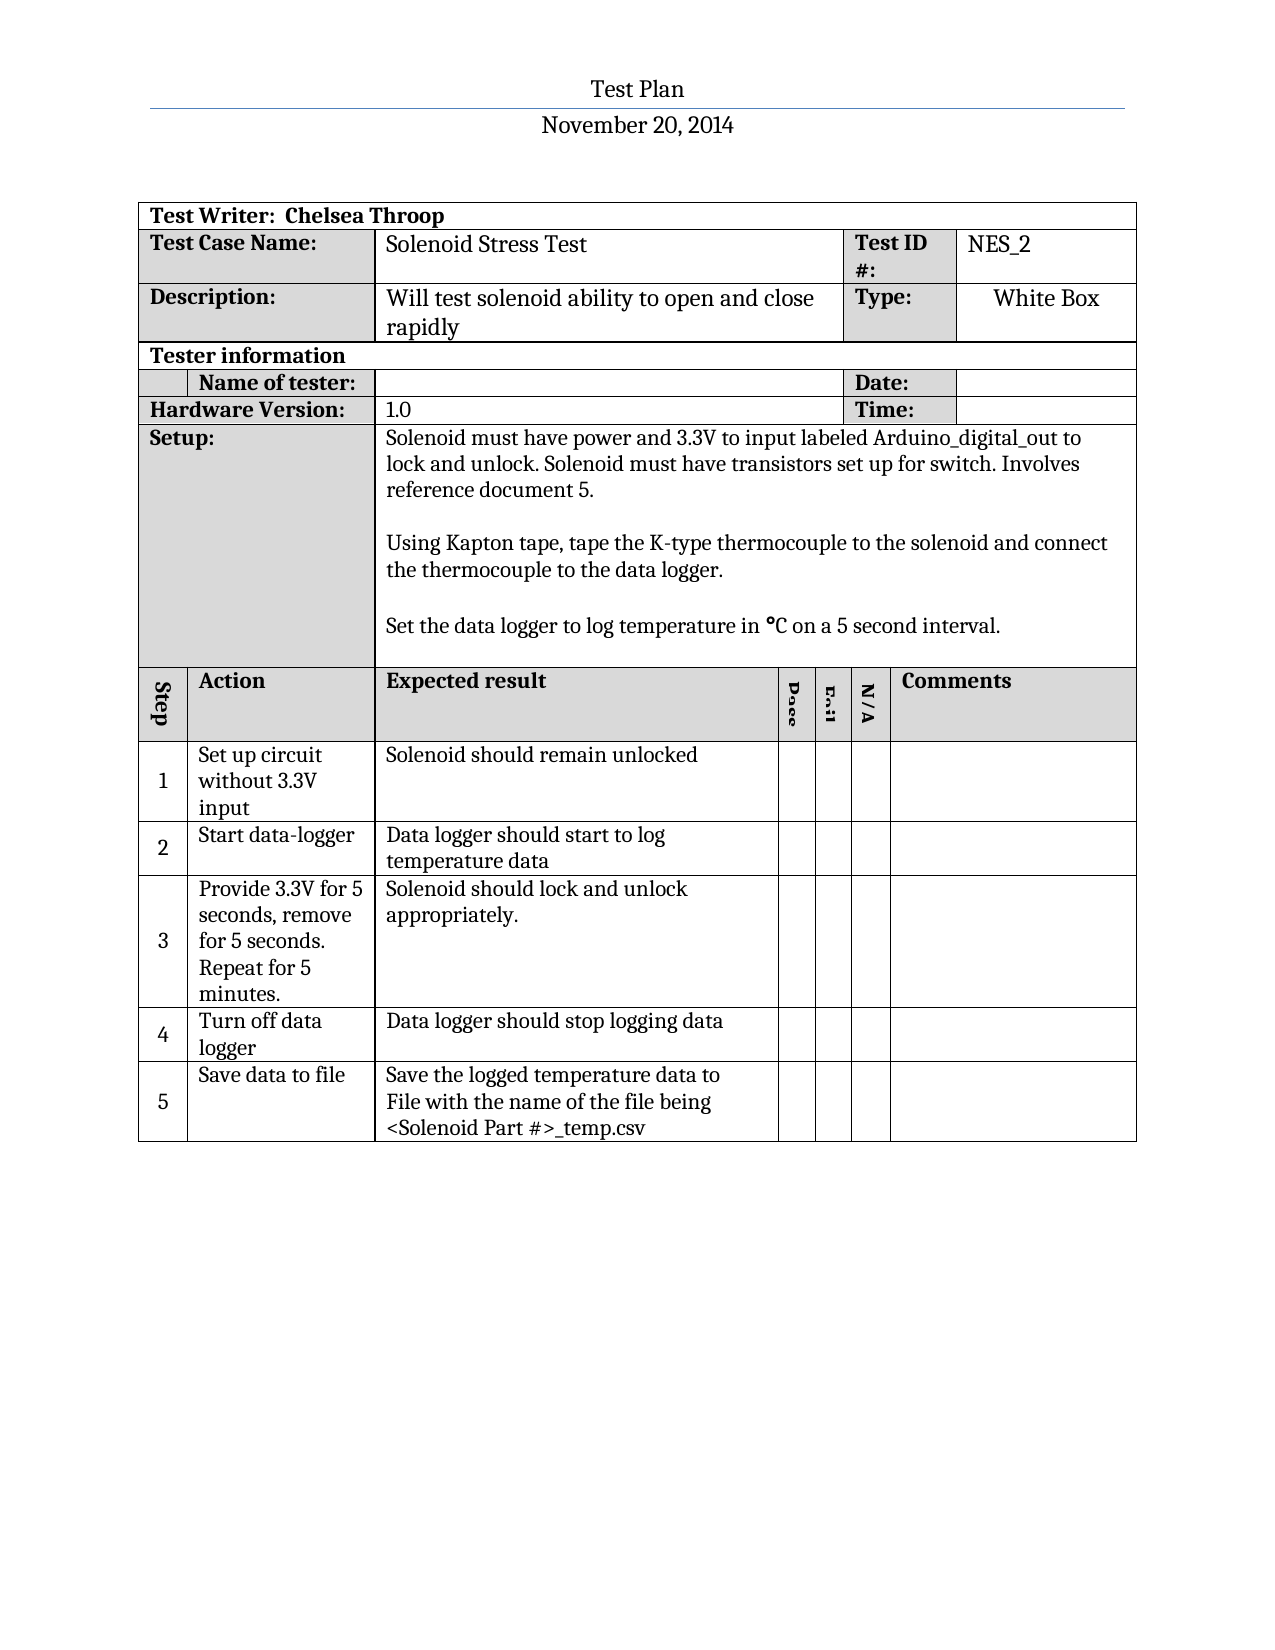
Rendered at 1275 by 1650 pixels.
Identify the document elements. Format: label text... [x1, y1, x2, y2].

table_cell Solenoid should lock and unlock appropriately. [376, 876, 778, 1007]
table_cell Solenoid should remain unlocked [376, 742, 778, 821]
table_cell Data logger should start to log temperature data [376, 822, 778, 874]
table_cell [139, 370, 187, 396]
table_cell Action [188, 668, 374, 741]
table_cell Solenoid Stress Test [376, 230, 843, 283]
table_cell Tester information [139, 343, 1136, 369]
table_cell Pass [779, 668, 815, 741]
table_cell Description: [139, 284, 374, 341]
table_cell [779, 822, 815, 874]
table_cell [779, 1062, 815, 1141]
table_cell [957, 370, 1136, 396]
table_cell N/A [852, 668, 890, 741]
table_cell [779, 876, 815, 1007]
table_cell Test ID #: [844, 230, 956, 283]
table_cell [779, 742, 815, 821]
table_cell Save data to file [188, 1062, 374, 1141]
table_cell Provide 3.3V for 5 seconds, remove for 5 seconds. Repeat for 5 minutes. [188, 876, 374, 1007]
table_cell [891, 1062, 1136, 1141]
table_cell Date: [844, 370, 956, 396]
table_header Test Writer: Chelsea Throop [139, 203, 1136, 229]
table_cell Start data-logger [188, 822, 374, 874]
table_cell Hardware Version: [139, 397, 374, 423]
table_cell [891, 822, 1136, 874]
table_cell [957, 397, 1136, 423]
table_cell [852, 1062, 890, 1141]
table_cell Fail [816, 668, 851, 741]
table_cell 1.0 [376, 397, 843, 423]
table_cell Comments [891, 668, 1136, 741]
table_cell Name of tester: [188, 370, 374, 396]
table_cell White Box [957, 284, 1136, 341]
table_cell Expected result [376, 668, 778, 741]
table_cell [891, 742, 1136, 821]
table_cell [376, 370, 843, 396]
table_cell Data logger should stop logging data [376, 1008, 778, 1061]
table_cell Type: [844, 284, 956, 341]
table_cell [852, 1008, 890, 1061]
table_cell 5 [139, 1062, 187, 1141]
table_cell Turn off data logger [188, 1008, 374, 1061]
table_cell Step [139, 668, 187, 741]
table_cell [816, 1008, 851, 1061]
table_cell 3 [139, 876, 187, 1007]
table_cell Test Case Name: [139, 230, 374, 283]
table_cell NES_2 [957, 230, 1136, 283]
table_cell [779, 1008, 815, 1061]
table_cell Set up circuit without 3.3V input [188, 742, 374, 821]
table_cell [891, 876, 1136, 1007]
table_cell [816, 822, 851, 874]
table_cell Setup: [139, 425, 374, 667]
table_cell Time: [844, 397, 956, 423]
table_cell 1 [139, 742, 187, 821]
table_cell Will test solenoid ability to open and close rapidly [376, 284, 843, 341]
table_cell [891, 1008, 1136, 1061]
table_cell 4 [139, 1008, 187, 1061]
table_cell [852, 822, 890, 874]
table_cell Save the logged temperature data to File with the name of the file being <Solenoid Part #>_temp.csv [376, 1062, 778, 1141]
table_cell Solenoid must have power and 3.3V to input labeled Arduino_digital_out to lock and unlock. Solenoid must have transistors set up for switch. Involves reference document 5. Using Kapton tape, tape the K-type thermocouple to the solenoid and connect the thermocouple to the data logger. Set the data logger to log temperature in °C on a 5 second interval. [376, 425, 1136, 667]
table_cell [816, 1062, 851, 1141]
table_cell [816, 742, 851, 821]
table_cell [852, 742, 890, 821]
table_cell [816, 876, 851, 1007]
table_cell [852, 876, 890, 1007]
table_cell 2 [139, 822, 187, 874]
